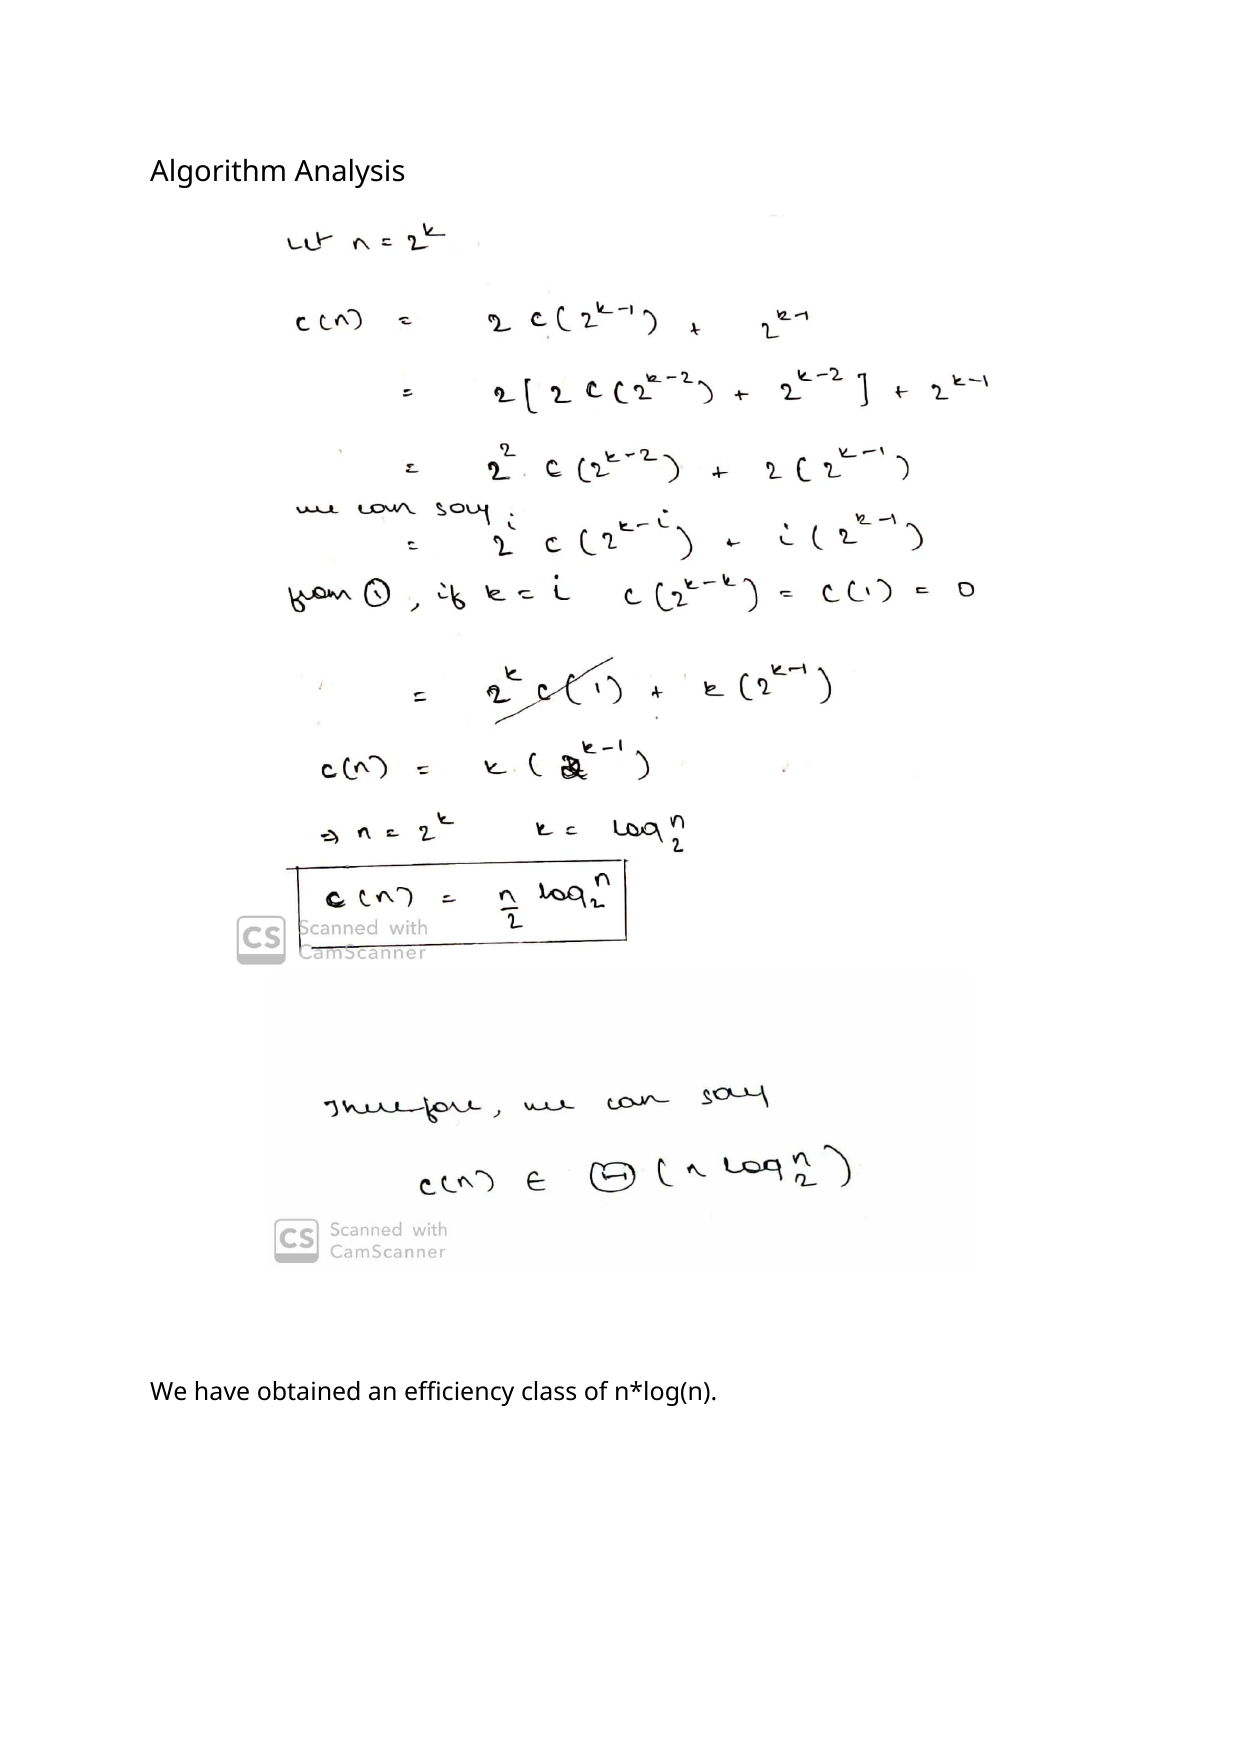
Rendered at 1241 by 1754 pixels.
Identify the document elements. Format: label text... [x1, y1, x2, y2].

text Algorithm Analysis [150, 150, 1090, 190]
text We have obtained an efficiency class of n*log(n). [150, 1374, 1090, 1408]
picture [229, 215, 1011, 1271]
